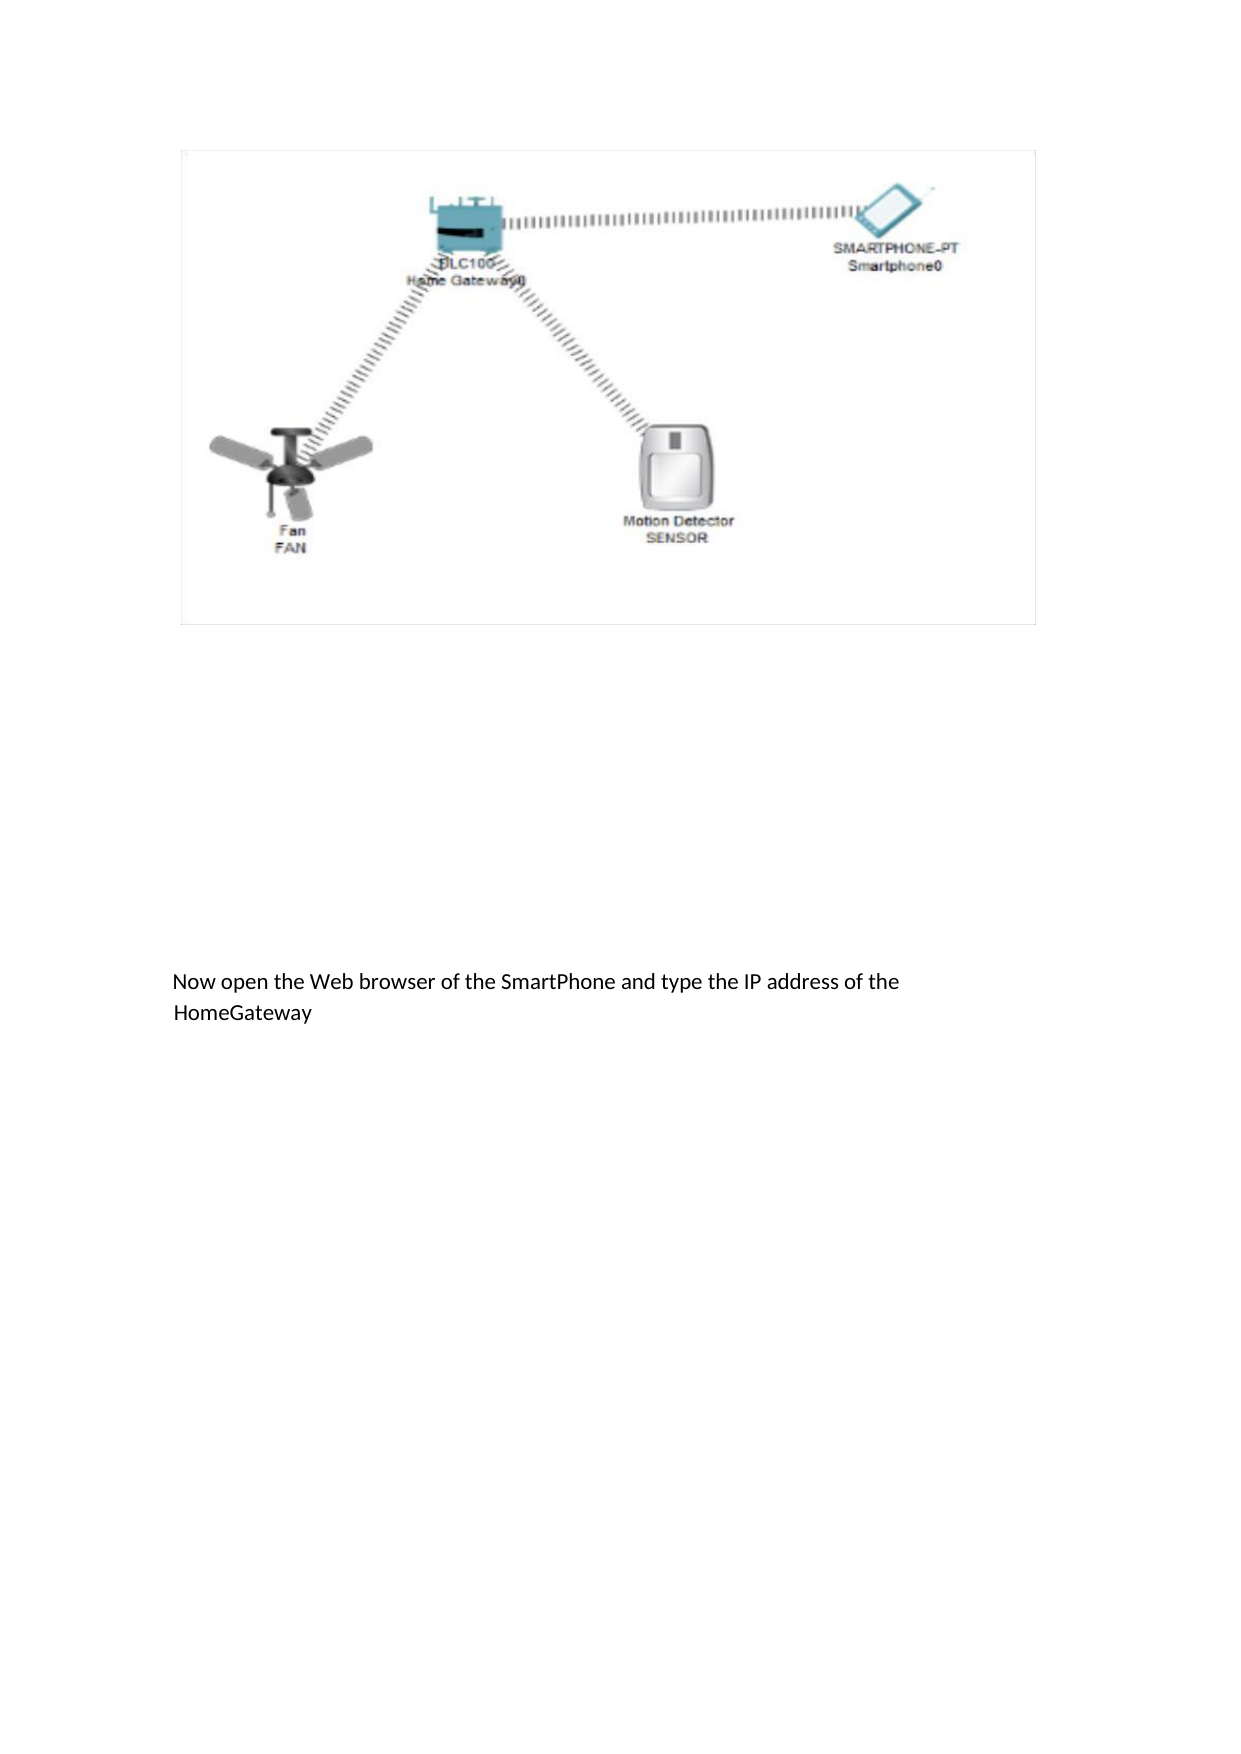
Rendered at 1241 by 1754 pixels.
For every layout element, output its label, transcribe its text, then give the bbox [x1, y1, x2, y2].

picture [180, 150, 1037, 626]
text Now open the Web browser of the SmartPhone and type the IP address of the HomeGateway [172, 967, 1001, 1026]
